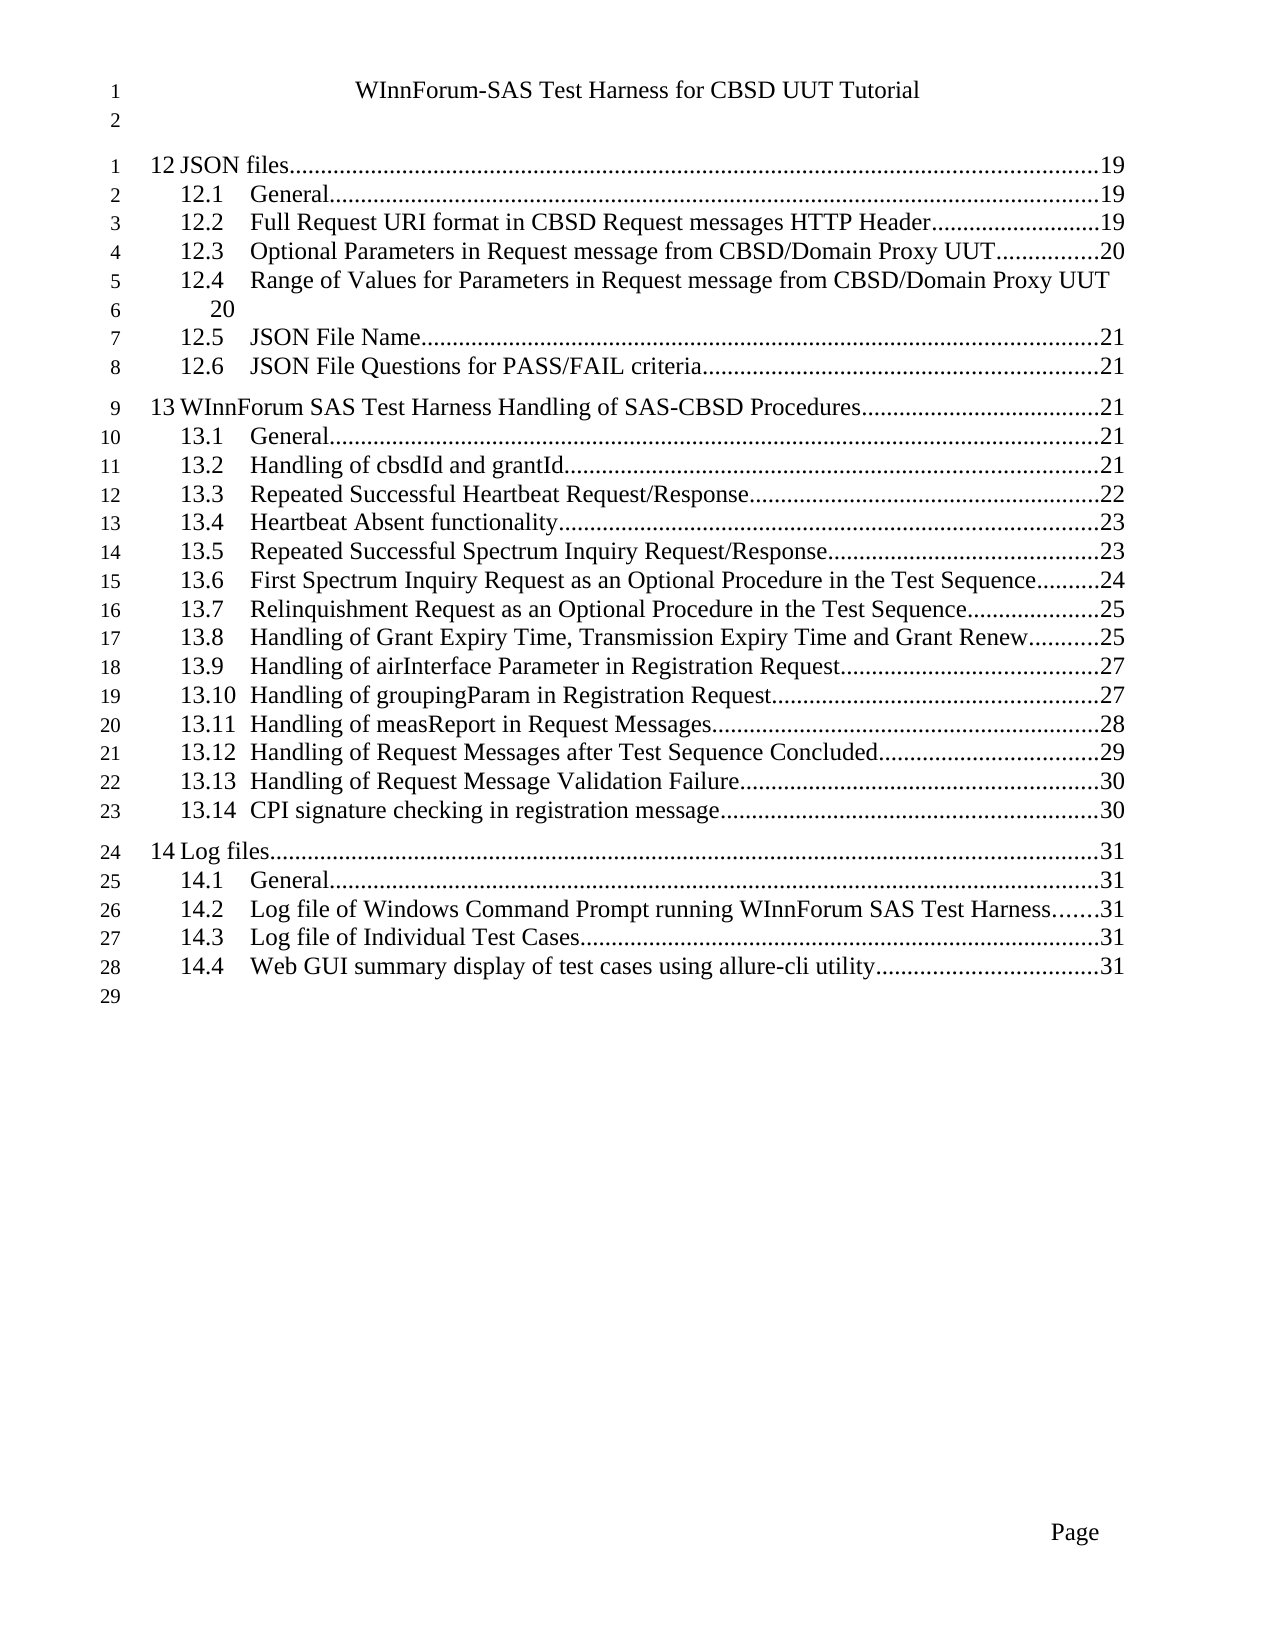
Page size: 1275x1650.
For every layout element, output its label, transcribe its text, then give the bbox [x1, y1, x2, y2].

text 13.10 Handling of groupingParam in Registration Request 27 [180, 680, 1125, 709]
text 13.3 Repeated Successful Heartbeat Request/Response 22 [180, 479, 1125, 507]
text 12.1 General 19 [180, 179, 1125, 207]
text 13.14 CPI signature checking in registration message 30 [180, 795, 1125, 824]
text 12.2 Full Request URI format in CBSD Request messages HTTP Header 19 [180, 207, 1125, 236]
text 13.8 Handling of Grant Expiry Time, Transmission Expiry Time and Grant Renew 25 [180, 622, 1125, 651]
text 14.4 Web GUI summary display of test cases using allure-cli utility 31 [180, 951, 1125, 980]
text 13.11 Handling of measReport in Request Messages 28 [180, 709, 1125, 737]
text 13.9 Handling of airInterface Parameter in Registration Request 27 [180, 651, 1125, 680]
text 13.5 Repeated Successful Spectrum Inquiry Request/Response 23 [180, 536, 1125, 565]
text 13.7 Relinquishment Request as an Optional Procedure in the Test Sequence 25 [180, 594, 1125, 622]
text 14.3 Log file of Individual Test Cases 31 [180, 922, 1125, 951]
text 12 JSON files 19 [150, 150, 1125, 179]
text 12.4 Range of Values for Parameters in Request message from CBSD/Domain Proxy UUT 20 [180, 265, 1125, 322]
text 12.3 Optional Parameters in Request message from CBSD/Domain Proxy UUT 20 [180, 236, 1125, 265]
text 12.5 JSON File Name 21 [180, 322, 1125, 351]
text 13 WInnForum SAS Test Harness Handling of SAS-CBSD Procedures 21 [150, 392, 1125, 421]
text 14.1 General 31 [180, 865, 1125, 894]
text 12.6 JSON File Questions for PASS/FAIL criteria 21 [180, 351, 1125, 380]
text 13.4 Heartbeat Absent functionality 23 [180, 507, 1125, 536]
text 13.1 General 21 [180, 421, 1125, 450]
text 14 Log files 31 [150, 836, 1125, 865]
text 13.6 First Spectrum Inquiry Request as an Optional Procedure in the Test Sequence 24 [180, 565, 1125, 594]
text 13.12 Handling of Request Messages after Test Sequence Concluded 29 [180, 737, 1125, 766]
text 13.2 Handling of cbsdId and grantId 21 [180, 450, 1125, 479]
text 14.2 Log file of Windows Command Prompt running WInnForum SAS Test Harness 31 [180, 894, 1125, 922]
text 13.13 Handling of Request Message Validation Failure 30 [180, 766, 1125, 795]
